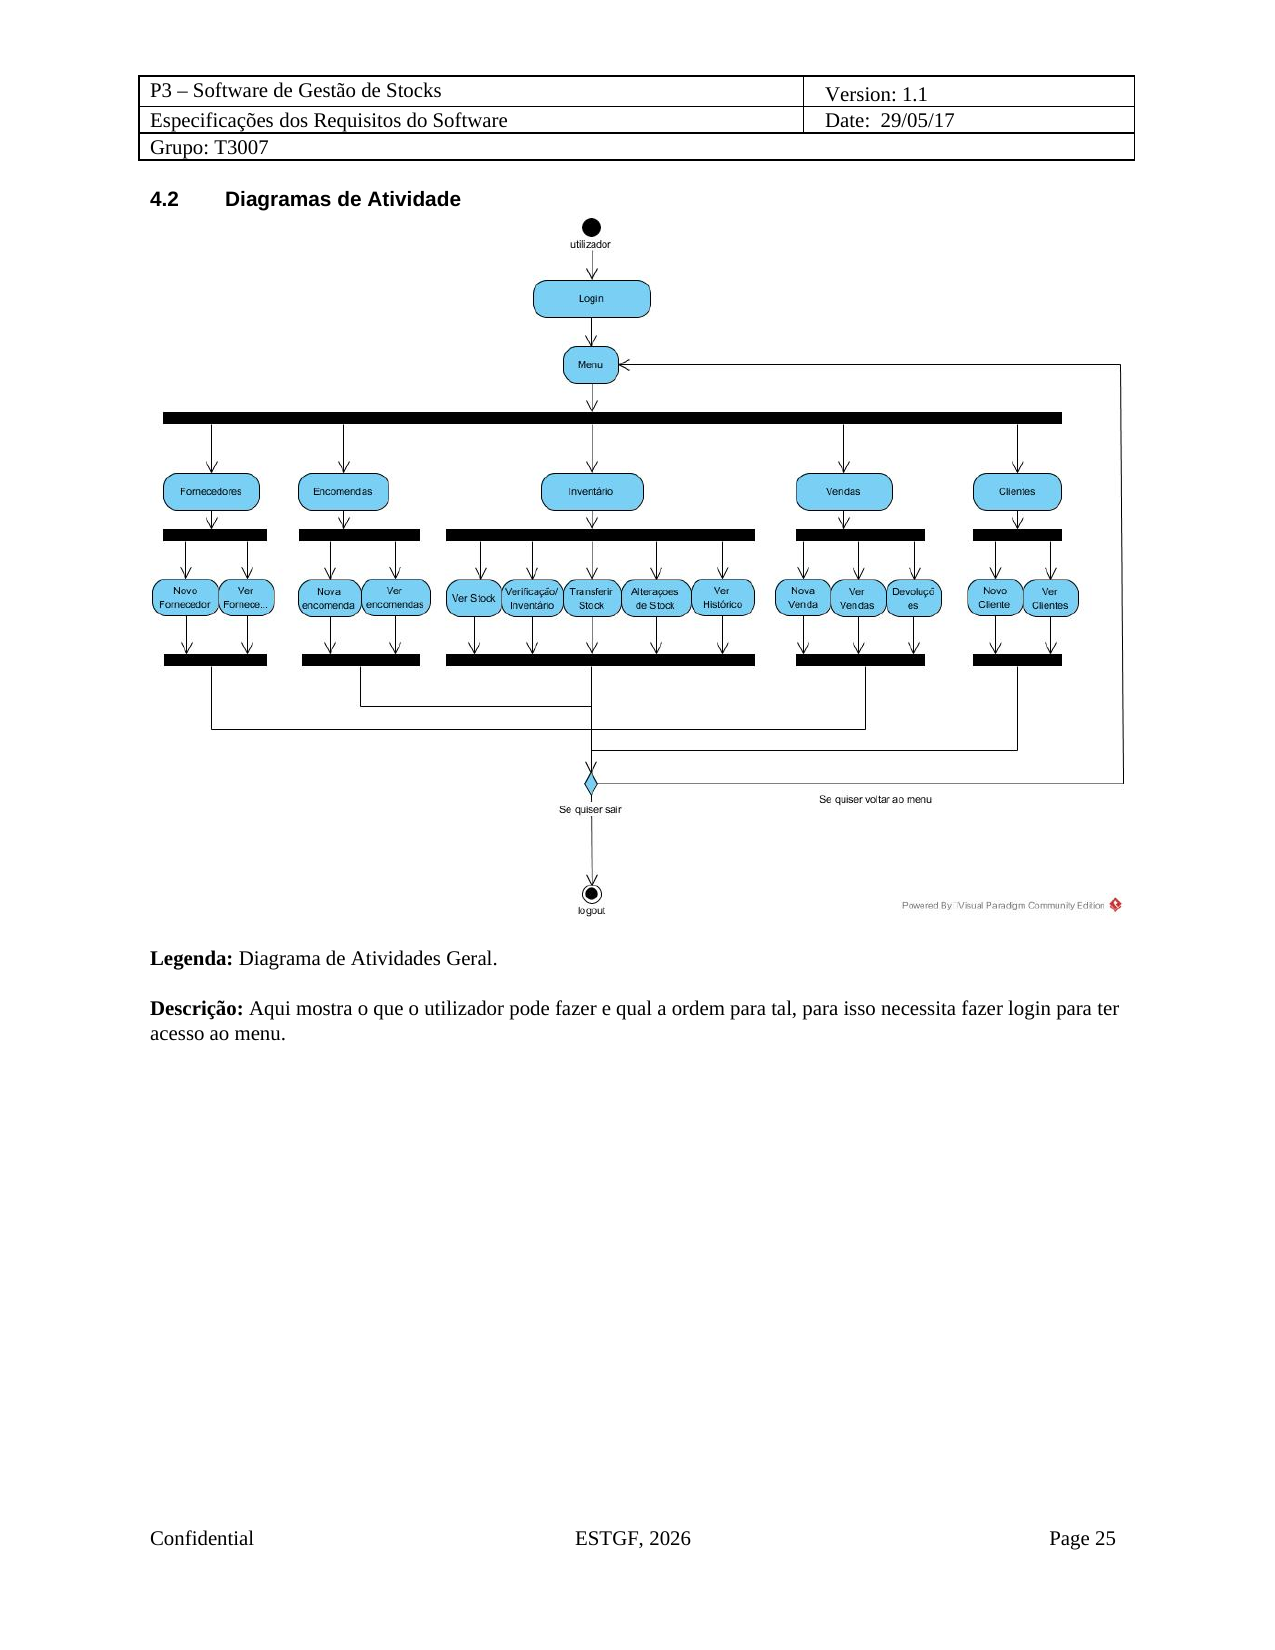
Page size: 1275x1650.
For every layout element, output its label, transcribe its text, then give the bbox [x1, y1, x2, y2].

picture [150, 216, 1125, 920]
text Legenda: Diagrama de Atividades Geral. [150, 945, 1125, 970]
subtitle Diagramas de Atividade [150, 185, 1125, 210]
text Descrição: Aqui mostra o que o utilizador pode fazer e qual a ordem para tal, para isso necessita fazer login para ter acesso ao menu. [150, 995, 1125, 1045]
